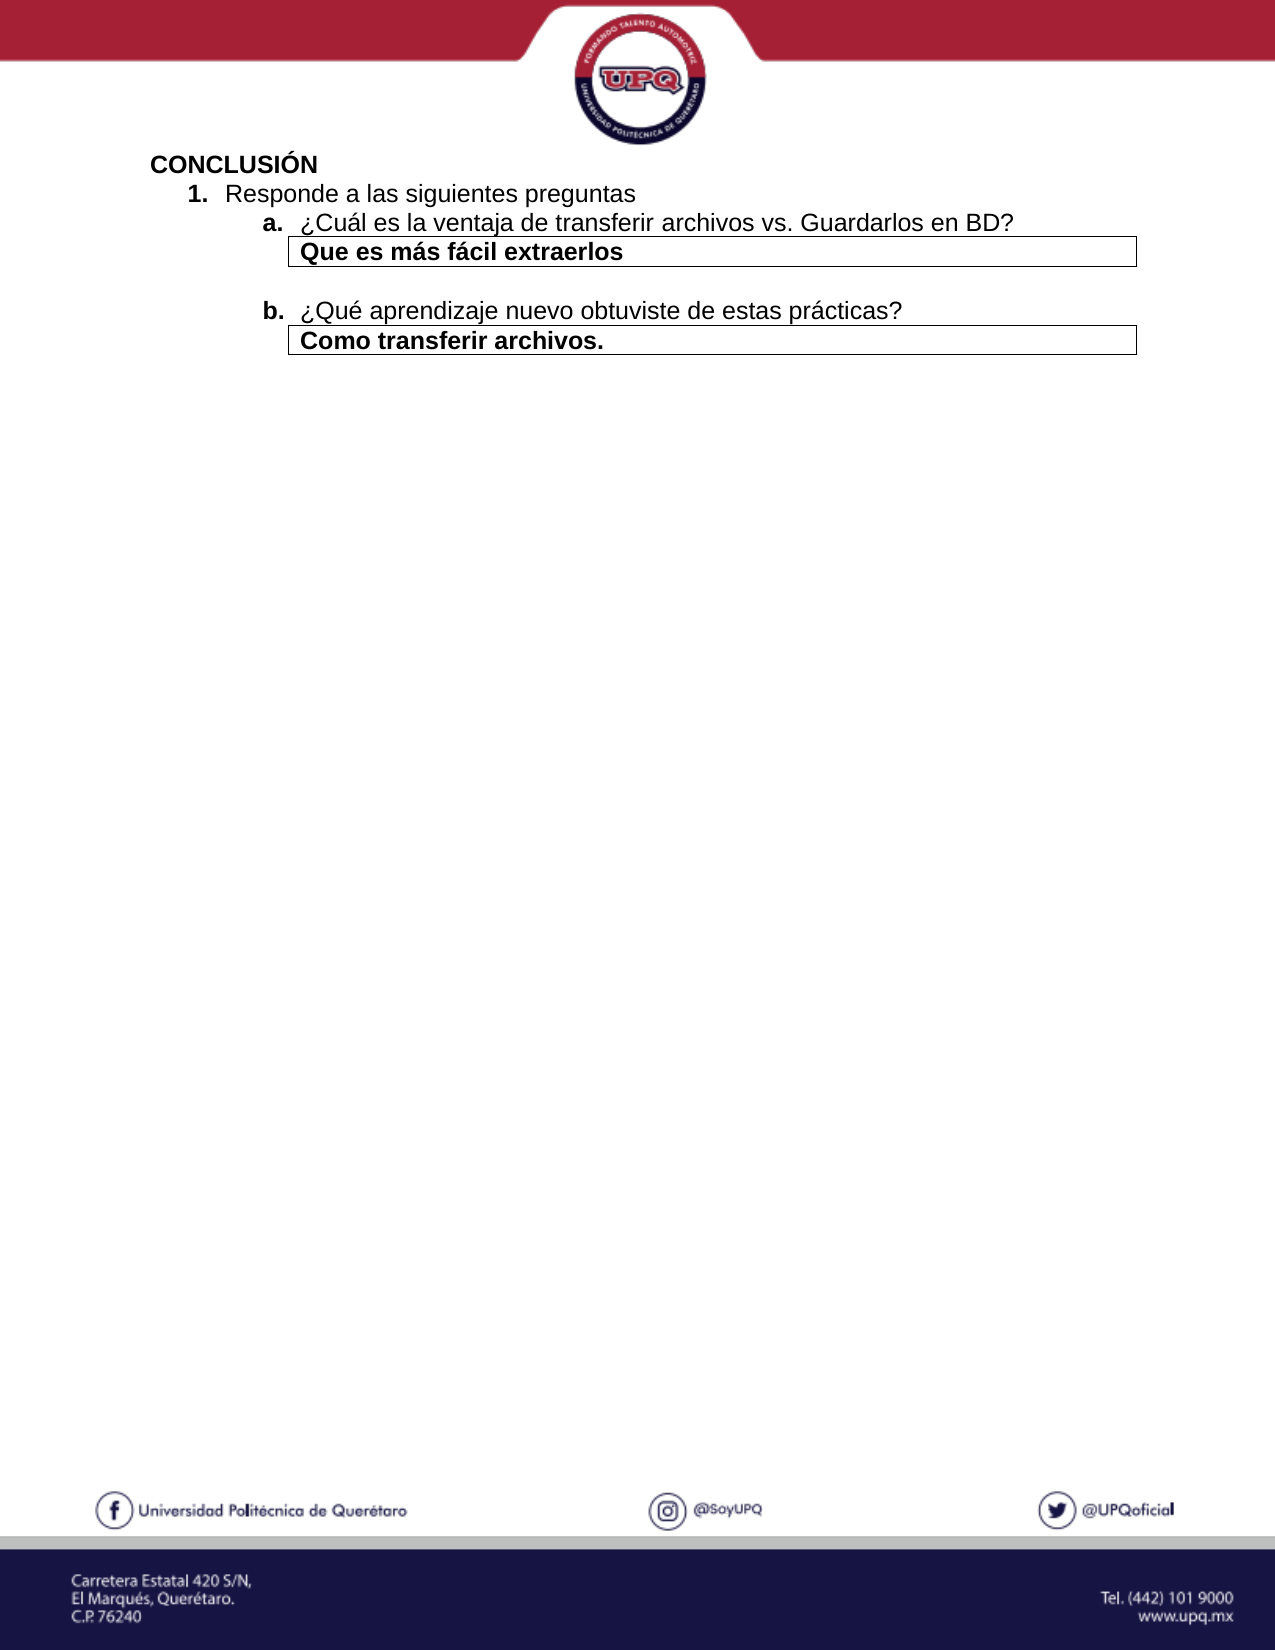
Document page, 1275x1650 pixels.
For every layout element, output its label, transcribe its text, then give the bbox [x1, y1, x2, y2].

list ¿Cuál es la ventaja de transferir archivos vs. Guardarlos en BD? [262, 207, 1125, 236]
text CONCLUSIÓN [150, 150, 1125, 179]
table_header Que es más fácil extraerlos [289, 237, 1136, 266]
list ¿Qué aprendizaje nuevo obtuviste de estas prácticas? [262, 296, 1125, 324]
list Responde a las siguientes preguntas [187, 179, 1125, 207]
table_header Como transferir archivos. [289, 326, 1136, 354]
